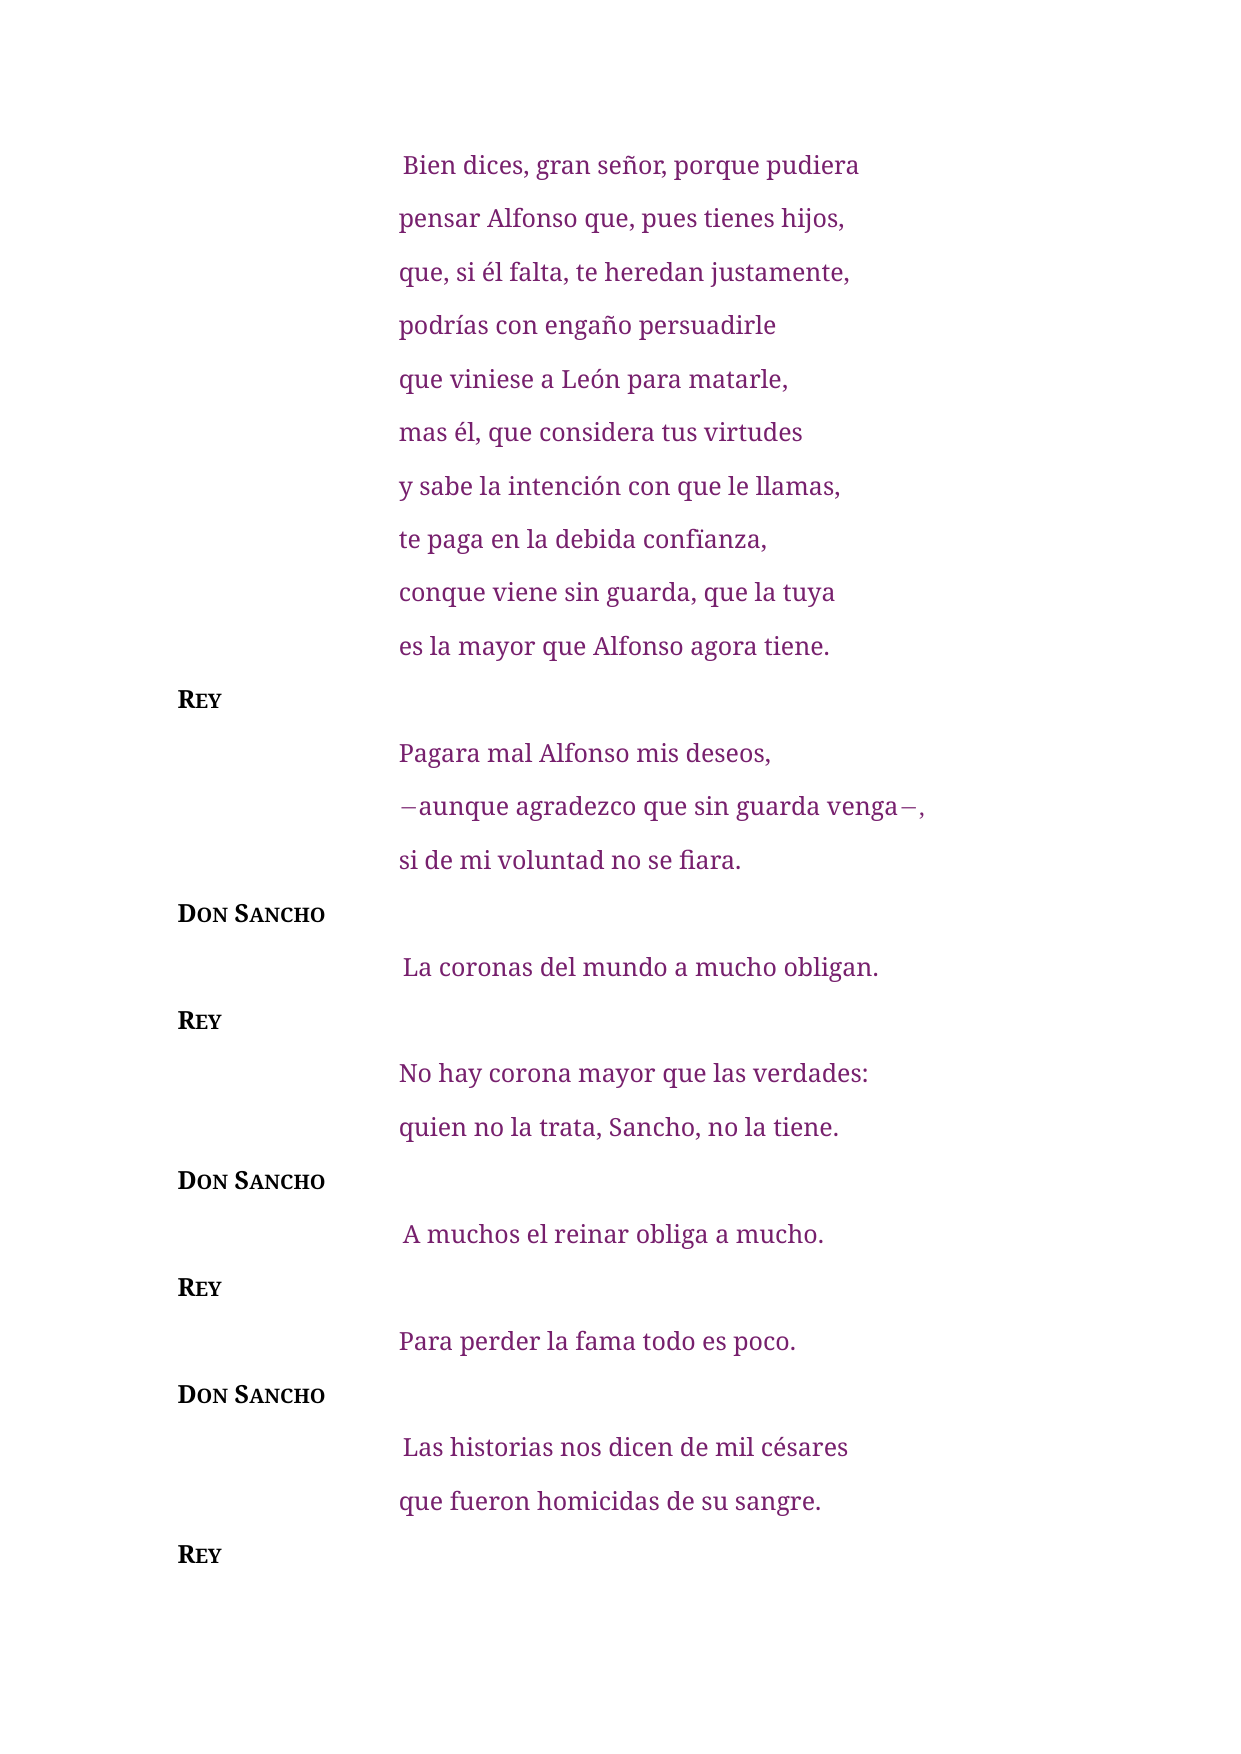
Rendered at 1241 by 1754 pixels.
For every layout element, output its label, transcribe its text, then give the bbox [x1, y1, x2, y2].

text te paga en la debida confïanza, [177, 522, 1063, 556]
text Don Sancho [177, 896, 1063, 930]
text podrías con engaño persuadirle [177, 308, 1063, 342]
text si de mi voluntad no se fiara. [177, 842, 1063, 876]
text A muchos el reinar obliga a mucho. [177, 1216, 1063, 1250]
text Rey [177, 1270, 1063, 1304]
text pensar Alfonso que, pues tienes hijos, [177, 201, 1063, 235]
text Don Sancho [177, 1163, 1063, 1197]
text Bien dices, gran señor, porque pudiera [177, 148, 1063, 182]
text No hay corona mayor que las verdades: [177, 1056, 1063, 1090]
text Las historias nos dicen de mil césares [177, 1430, 1063, 1464]
text Rey [177, 1003, 1063, 1037]
text Rey [177, 682, 1063, 716]
text Pagara mal Alfonso mis deseos, [177, 735, 1063, 769]
text mas él, que considera tus virtudes [177, 415, 1063, 449]
text aunque agradezco que sin guarda venga, [177, 789, 1063, 823]
text que viniese a León para matarle, [177, 361, 1063, 395]
text conque viene sin guarda, que la tuya [177, 575, 1063, 609]
text quien no la trata, Sancho, no la tiene. [177, 1109, 1063, 1143]
text que fueron homicidas de su sangre. [177, 1483, 1063, 1518]
text Rey [177, 1537, 1063, 1571]
text Don Sancho [177, 1377, 1063, 1411]
text y sabe la intención con que le llamas, [177, 468, 1063, 502]
text La coronas del mundo a mucho obligan. [177, 949, 1063, 983]
text es la mayor que Alfonso agora tiene. [177, 628, 1063, 663]
text Para perder la fama todo es poco. [177, 1323, 1063, 1357]
text que, si él falta, te heredan justamente, [177, 254, 1063, 288]
